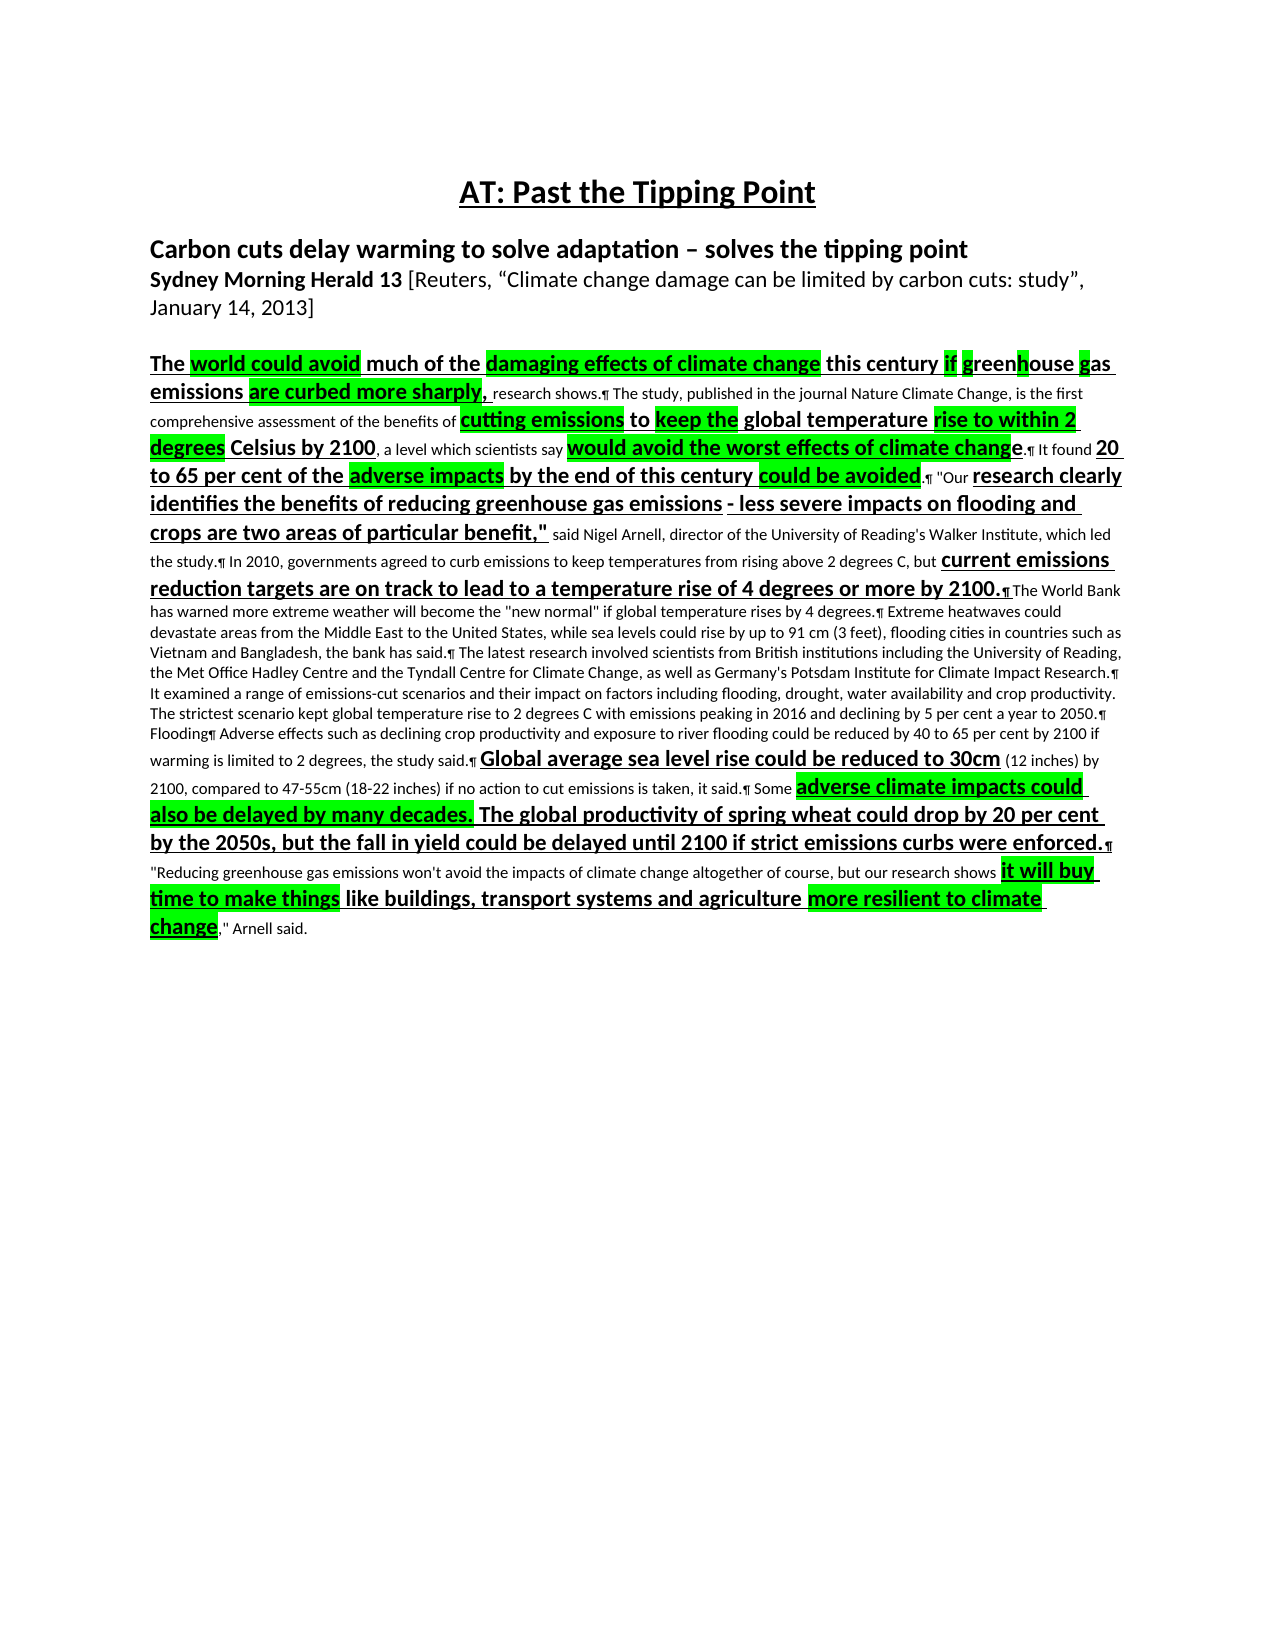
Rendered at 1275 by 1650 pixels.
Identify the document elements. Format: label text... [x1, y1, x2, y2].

subtitle Carbon cuts delay warming to solve adaptation – solves the tipping point [150, 232, 1125, 265]
subtitle AT: Past the Tipping Point [150, 171, 1125, 212]
text The world could avoid much of the damaging effects of climate change this century if greenhouse gas emissions are curbed more sharply, research shows.¶ The study, published in the journal Nature Climate Change, is the first comprehensive assessment of the benefits of cutting emissions to keep the global temperature rise to within 2 degrees Celsius by 2100, a level which scientists say would avoid the worst effects of climate change.¶ It found 20 to 65 per cent of the adverse impacts by the end of this century could be avoided.¶ "Our research clearly identifies the benefits of reducing greenhouse gas emissions - less severe impacts on flooding and crops are two areas of particular benefit," said Nigel Arnell, director of the University of Reading's Walker Institute, which led the study.¶ In 2010, governments agreed to curb emissions to keep temperatures from rising above 2 degrees C, but current emissions reduction targets are on track to lead to a temperature rise of 4 degrees or more by 2100.¶ The World Bank has warned more extreme weather will become the "new normal" if global temperature rises by 4 degrees.¶ Extreme heatwaves could devastate areas from the Middle East to the United States, while sea levels could rise by up to 91 cm (3 feet), flooding cities in countries such as Vietnam and Bangladesh, the bank has said.¶ The latest research involved scientists from British institutions including the University of Reading, the Met Office Hadley Centre and the Tyndall Centre for Climate Change, as well as Germany's Potsdam Institute for Climate Impact Research.¶ It examined a range of emissions-cut scenarios and their impact on factors including flooding, drought, water availability and crop productivity. The strictest scenario kept global temperature rise to 2 degrees C with emissions peaking in 2016 and declining by 5 per cent a year to 2050.¶ Flooding¶ Adverse effects such as declining crop productivity and exposure to river flooding could be reduced by 40 to 65 per cent by 2100 if warming is limited to 2 degrees, the study said.¶ Global average sea level rise could be reduced to 30cm (12 inches) by 2100, compared to 47-55cm (18-22 inches) if no action to cut emissions is taken, it said.¶ Some adverse climate impacts could also be delayed by many decades. The global productivity of spring wheat could drop by 20 per cent by the 2050s, but the fall in yield could be delayed until 2100 if strict emissions curbs were enforced.¶ "Reducing greenhouse gas emissions won't avoid the impacts of climate change altogether of course, but our research shows it will buy time to make things like buildings, transport systems and agriculture more resilient to climate change," Arnell said. [150, 349, 1125, 940]
text Sydney Morning Herald 13 [Reuters, “Climate change damage can be limited by carbon cuts: study”, January 14, 2013] [150, 265, 1125, 321]
